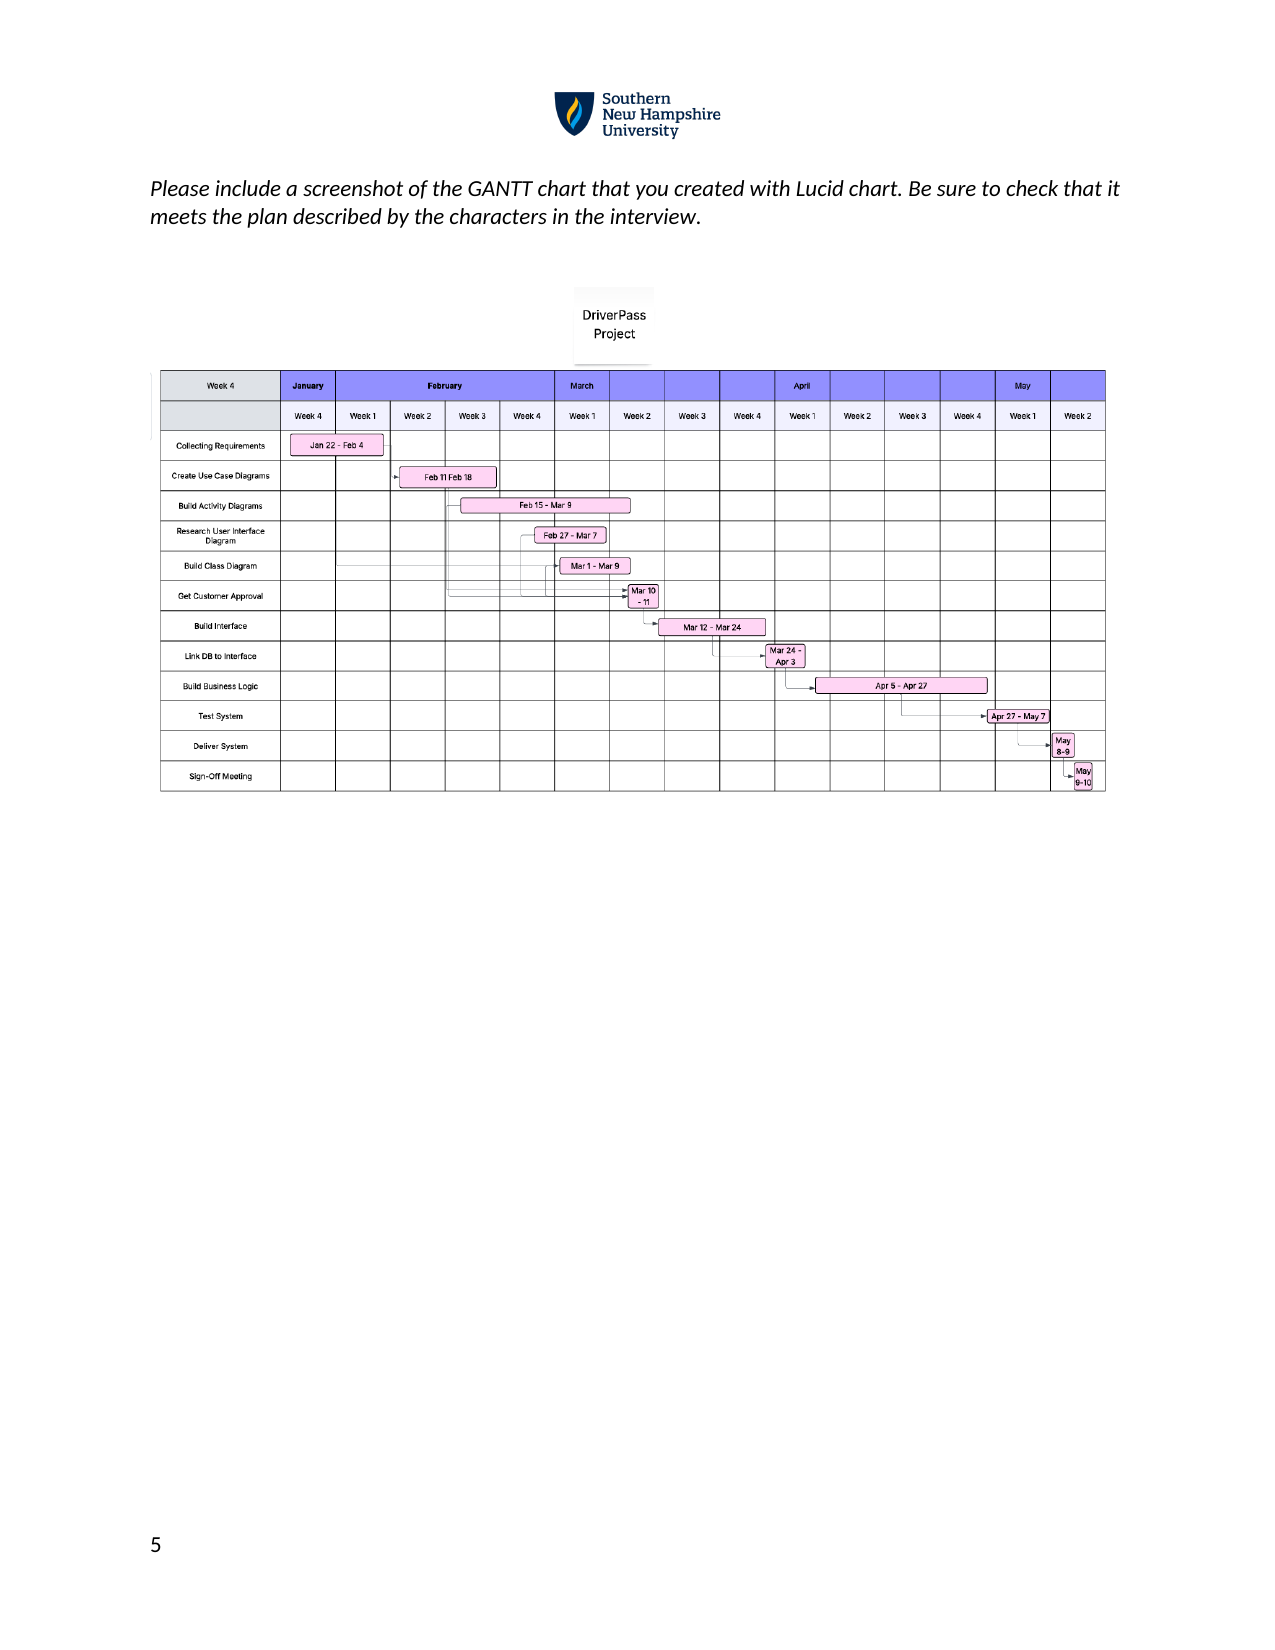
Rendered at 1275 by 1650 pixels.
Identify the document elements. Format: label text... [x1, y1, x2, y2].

picture [546, 75, 729, 154]
picture [150, 287, 1116, 792]
text Please include a screenshot of the GANTT chart that you created with Lucid chart. Be sure to check that it meets the plan described by the characters in the interview. [150, 174, 1125, 230]
